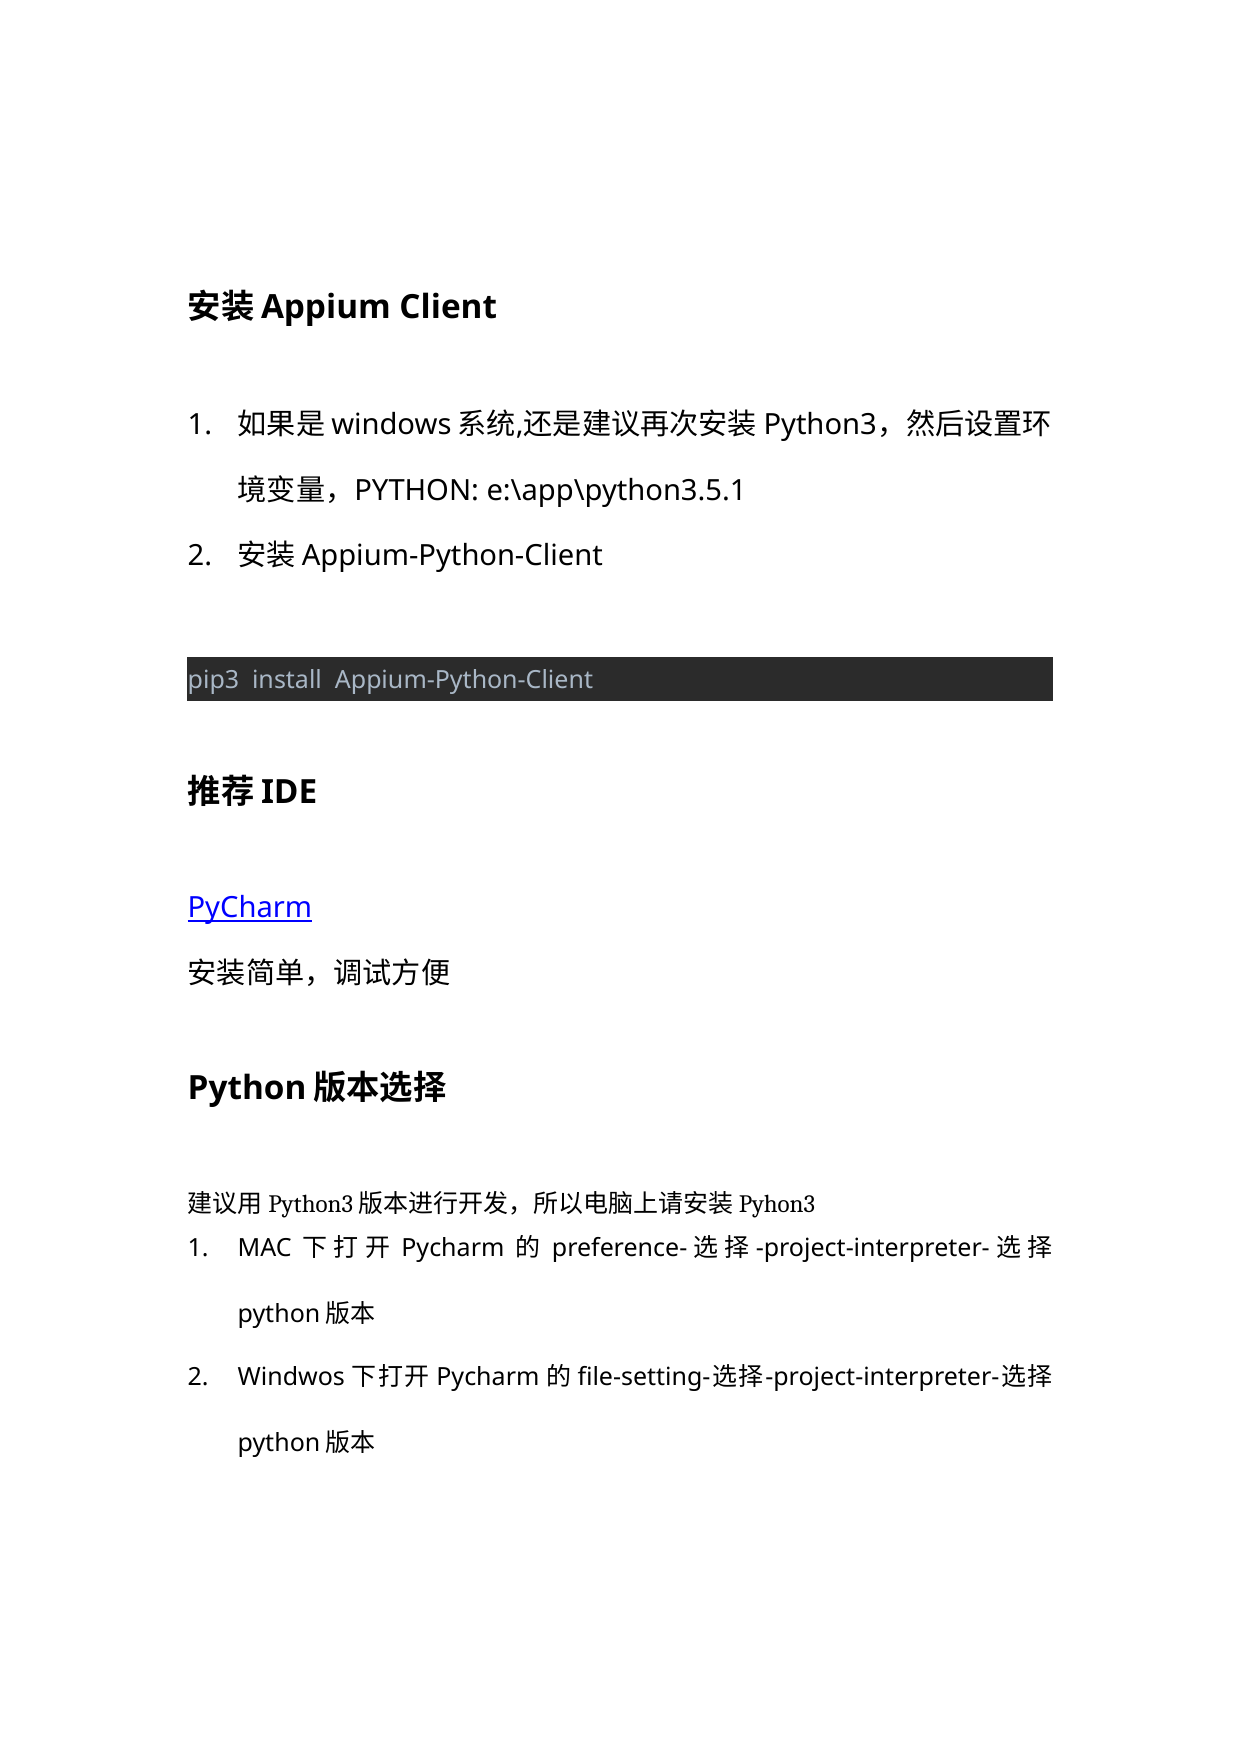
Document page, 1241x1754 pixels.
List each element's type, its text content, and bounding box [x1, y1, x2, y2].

text 安装简单，调试方便 [187, 948, 1053, 992]
list MAC下打开Pycharm的preference-选择-project-interpreter-选择python版本 [187, 1224, 1053, 1334]
list Windwos下打开Pycharm的file-setting-选择-project-interpreter-选择python版本 [187, 1352, 1053, 1462]
text PyCharm [187, 884, 1053, 928]
list 如果是windows系统,还是建议再次安装Python3，然后设置环境变量，PYTHON: e:\app\python3.5.1 [187, 399, 1053, 509]
subtitle Python版本选择 [187, 1041, 1053, 1129]
subtitle 安装Appium Client [187, 260, 1053, 348]
text 建议用 Python3 版本进行开发，所以电脑上请安装Pyhon3 [187, 1180, 1053, 1224]
subtitle 推荐IDE [187, 745, 1053, 833]
text pip3 install Appium-Python-Client [187, 657, 1053, 701]
list 安装Appium-Python-Client [187, 531, 1053, 575]
